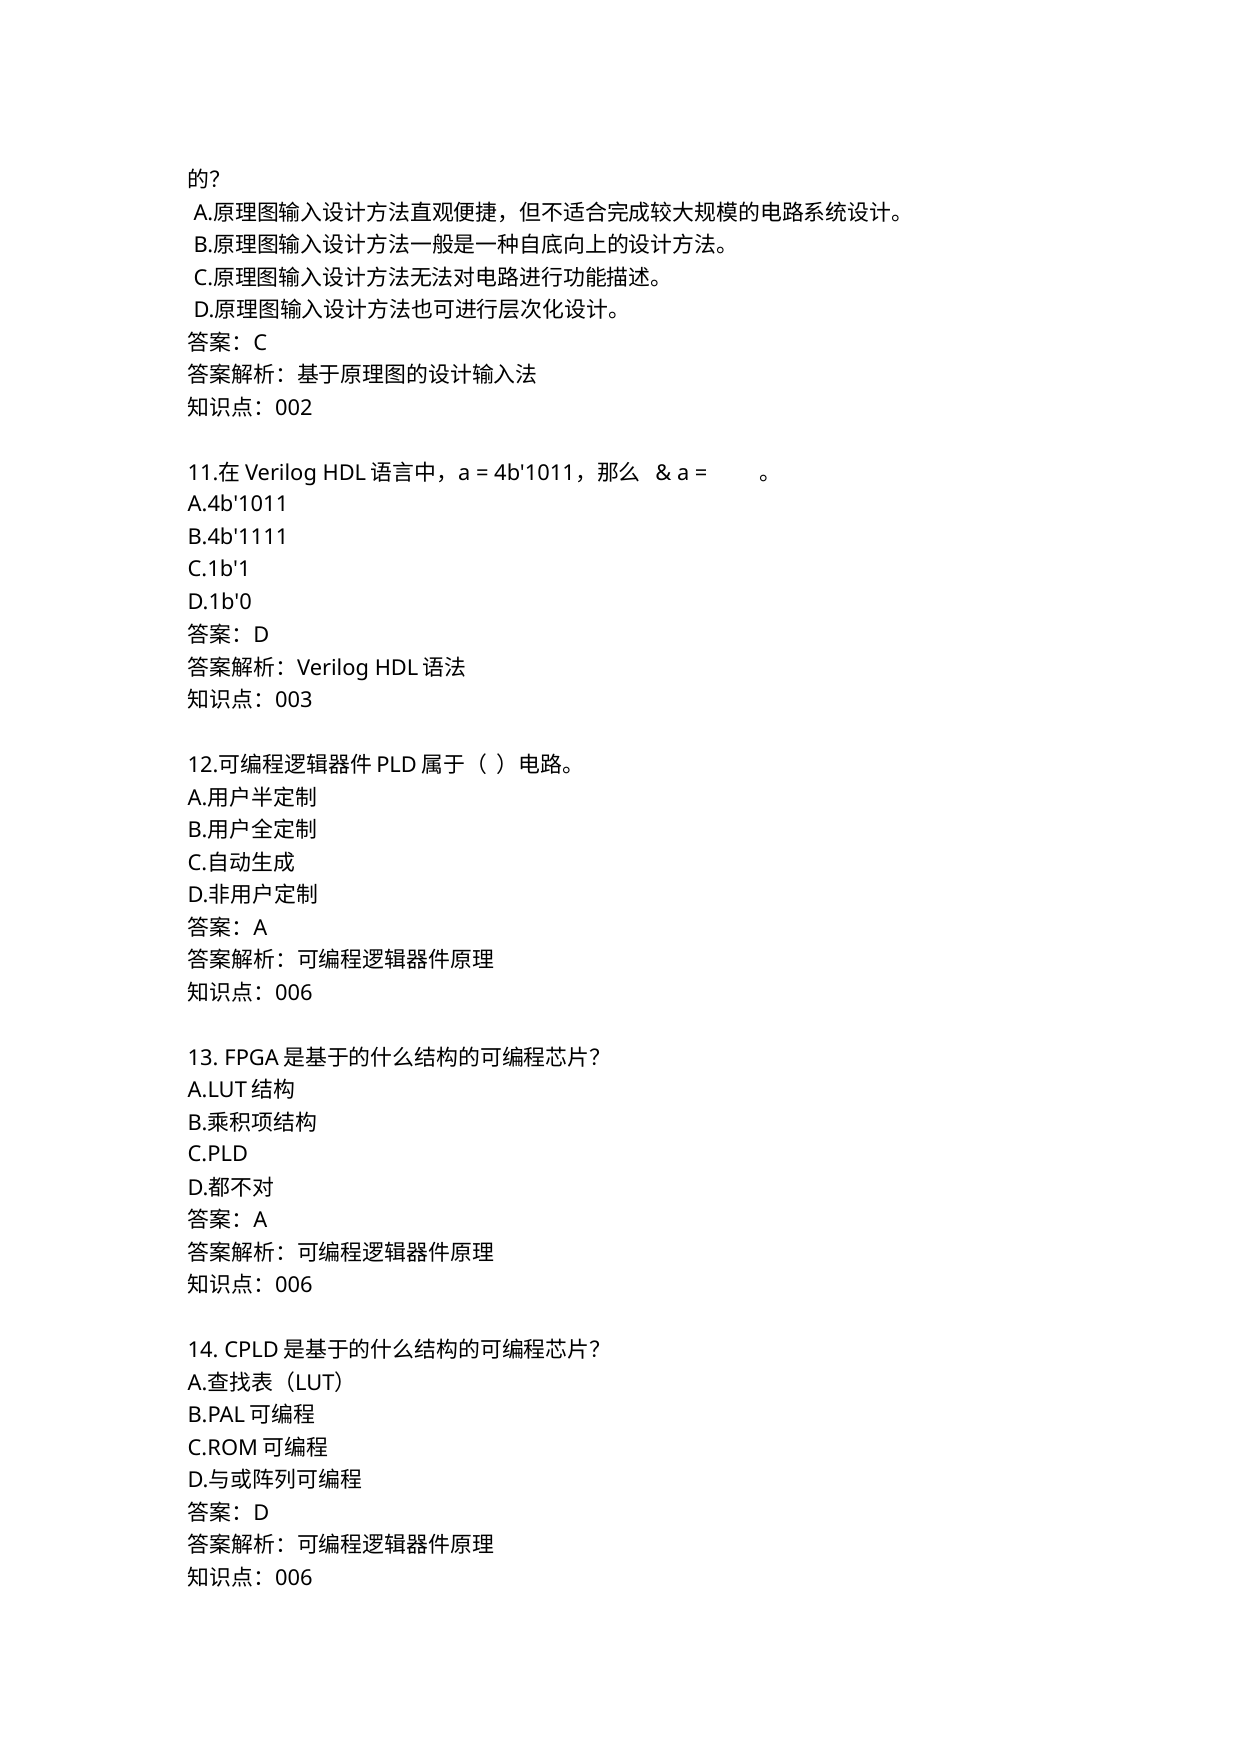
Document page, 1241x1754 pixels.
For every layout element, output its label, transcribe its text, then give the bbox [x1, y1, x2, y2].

text D.原理图输入设计方法也可进行层次化设计。 [187, 292, 1053, 324]
text D.与或阵列可编程 [187, 1462, 1053, 1494]
text A.原理图输入设计方法直观便捷，但不适合完成较大规模的电路系统设计。 [187, 194, 1053, 227]
text D.都不对 [187, 1169, 1053, 1202]
text 11.在Verilog HDL语言中，a = 4b'1011，那么 & a = 。 [187, 454, 1053, 487]
text 知识点：006 [187, 974, 1053, 1007]
text C.自动生成 [187, 844, 1053, 877]
text A.用户半定制 [187, 779, 1053, 812]
text 答案：D [187, 1494, 1053, 1527]
text 14. CPLD是基于的什么结构的可编程芯片？ [187, 1332, 1053, 1364]
text 知识点：006 [187, 1267, 1053, 1299]
text 答案：A [187, 909, 1053, 942]
text B.乘积项结构 [187, 1104, 1053, 1137]
text D.非用户定制 [187, 877, 1053, 909]
text B.PAL可编程 [187, 1397, 1053, 1429]
text 13. FPGA是基于的什么结构的可编程芯片？ [187, 1039, 1053, 1072]
text 答案：A [187, 1202, 1053, 1234]
text 答案解析：可编程逻辑器件原理 [187, 1527, 1053, 1559]
text C.1b'1 [187, 552, 1053, 584]
text C.PLD [187, 1137, 1053, 1169]
text C.原理图输入设计方法无法对电路进行功能描述。 [187, 259, 1053, 292]
text B.原理图输入设计方法一般是一种自底向上的设计方法。 [187, 227, 1053, 259]
text A.查找表（LUT） [187, 1364, 1053, 1397]
text A.LUT结构 [187, 1072, 1053, 1104]
text B.用户全定制 [187, 812, 1053, 844]
text 知识点：003 [187, 682, 1053, 714]
text 答案解析：可编程逻辑器件原理 [187, 1234, 1053, 1267]
text 12.可编程逻辑器件PLD属于（ ）电路。 [187, 747, 1053, 779]
text C.ROM可编程 [187, 1429, 1053, 1462]
text D.1b'0 [187, 584, 1053, 617]
text 答案解析：可编程逻辑器件原理 [187, 942, 1053, 974]
text 答案：C [187, 324, 1053, 357]
text 答案解析：基于原理图的设计输入法 [187, 357, 1053, 389]
text 知识点：006 [187, 1559, 1053, 1592]
text 知识点：002 [187, 389, 1053, 422]
text A.4b'1011 [187, 487, 1053, 519]
text 答案解析：Verilog HDL语法 [187, 649, 1053, 682]
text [187, 162, 1053, 194]
text B.4b'1111 [187, 519, 1053, 552]
text 答案：D [187, 617, 1053, 649]
